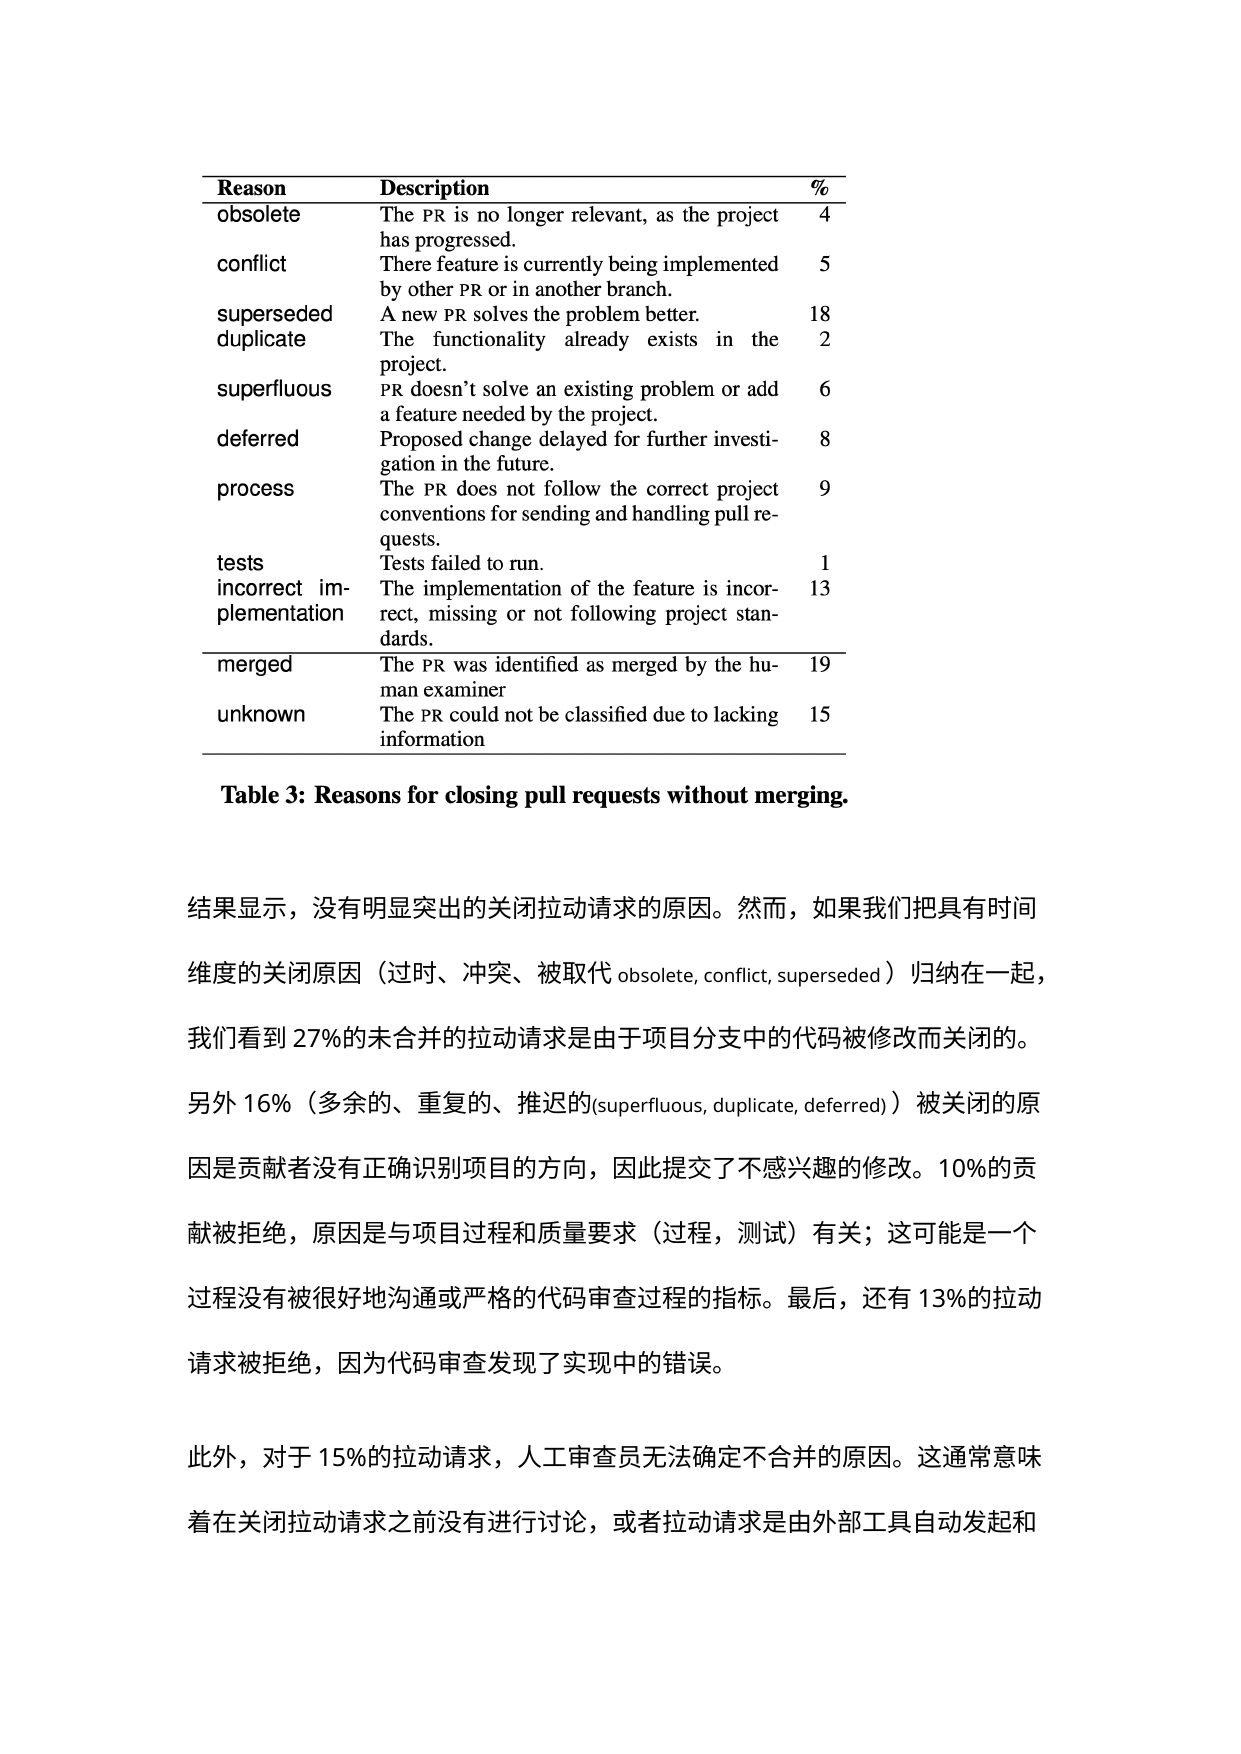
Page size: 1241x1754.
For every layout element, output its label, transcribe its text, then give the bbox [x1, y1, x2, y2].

text 结果显示，没有明显突出的关闭拉动请求的原因。然而，如果我们把具有时间维度的关闭原因（过时、冲突、被取代obsolete, conflict, superseded ）归纳在一起，我们看到27%的未合并的拉动请求是由于项目分支中的代码被修改而关闭的。另外16%（多余的、重复的、推迟的(superfluous, duplicate, deferred) ）被关闭的原因是贡献者没有正确识别项目的方向，因此提交了不感兴趣的修改。10%的贡献被拒绝，原因是与项目过程和质量要求（过程，测试）有关；这可能是一个过程没有被很好地沟通或严格的代码审查过程的指标。最后，还有13%的拉动请求被拒绝，因为代码审查发现了实现中的错误。 [187, 874, 1053, 1394]
picture [187, 162, 868, 819]
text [187, 1423, 1053, 1553]
